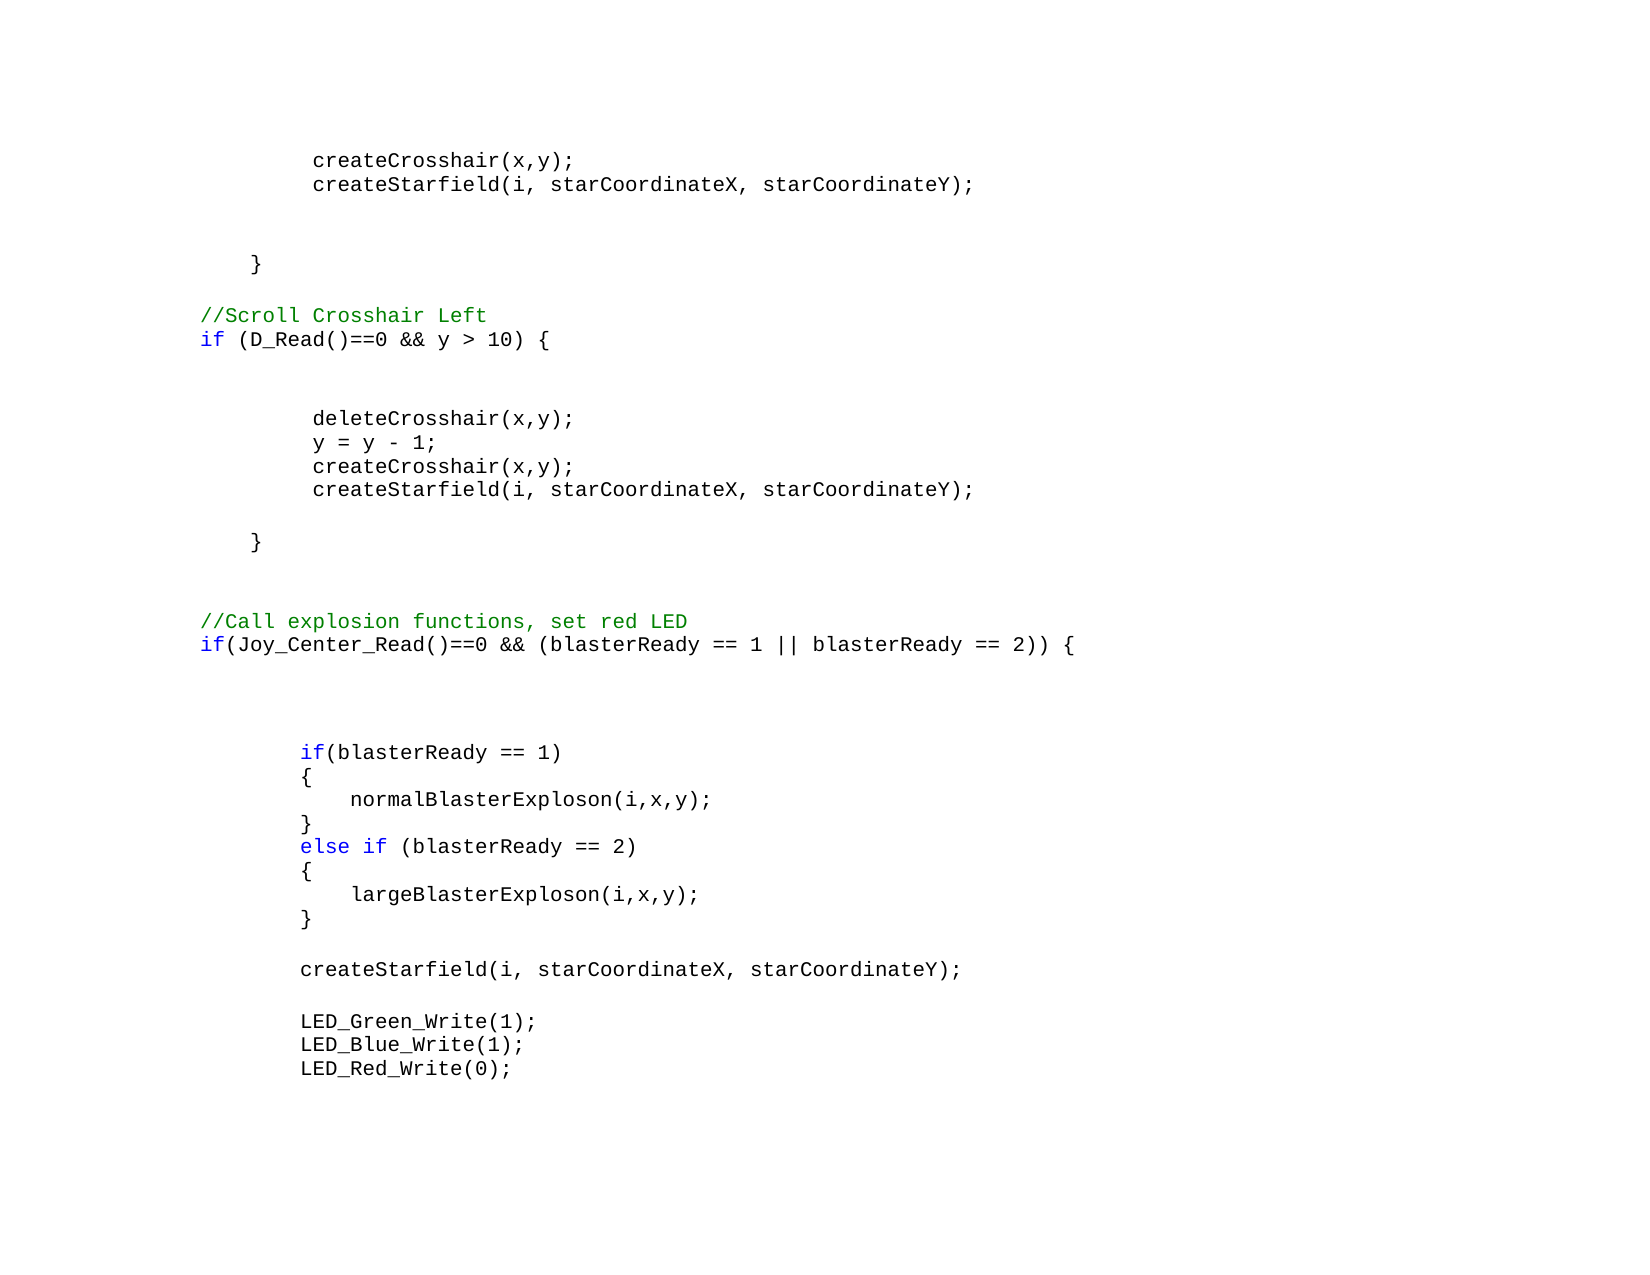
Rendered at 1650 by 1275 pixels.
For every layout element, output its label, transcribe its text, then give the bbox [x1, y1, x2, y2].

text LED_Red_Write(0); [150, 1058, 1500, 1082]
text } [150, 907, 1500, 931]
text LED_Blue_Write(1); [150, 1034, 1500, 1058]
text else if (blasterReady == 2) [150, 837, 1500, 860]
text //Call explosion functions, set red LED [150, 611, 1500, 634]
text if (D_Read()==0 && y > 10) { [150, 329, 1500, 352]
text normalBlasterExploson(i,x,y); [150, 789, 1500, 813]
text deleteCrosshair(x,y); [150, 408, 1500, 432]
text } [150, 531, 1500, 554]
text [150, 174, 1500, 197]
text largeBlasterExploson(i,x,y); [150, 884, 1500, 907]
text createStarfield(i, starCoordinateX, starCoordinateY); [150, 479, 1500, 503]
text y = y - 1; [150, 432, 1500, 456]
text { [150, 860, 1500, 884]
text { [150, 766, 1500, 789]
text createCrosshair(x,y); [150, 150, 1500, 174]
text } [150, 253, 1500, 277]
text if(Joy_Center_Read()==0 && (blasterReady == 1 || blasterReady == 2)) { [150, 634, 1500, 658]
text createStarfield(i, starCoordinateX, starCoordinateY); [150, 959, 1500, 983]
text LED_Green_Write(1); [150, 1011, 1500, 1034]
text createCrosshair(x,y); [150, 456, 1500, 479]
text //Scroll Crosshair Left [150, 305, 1500, 329]
text } [150, 813, 1500, 837]
text if(blasterReady == 1) [150, 742, 1500, 766]
